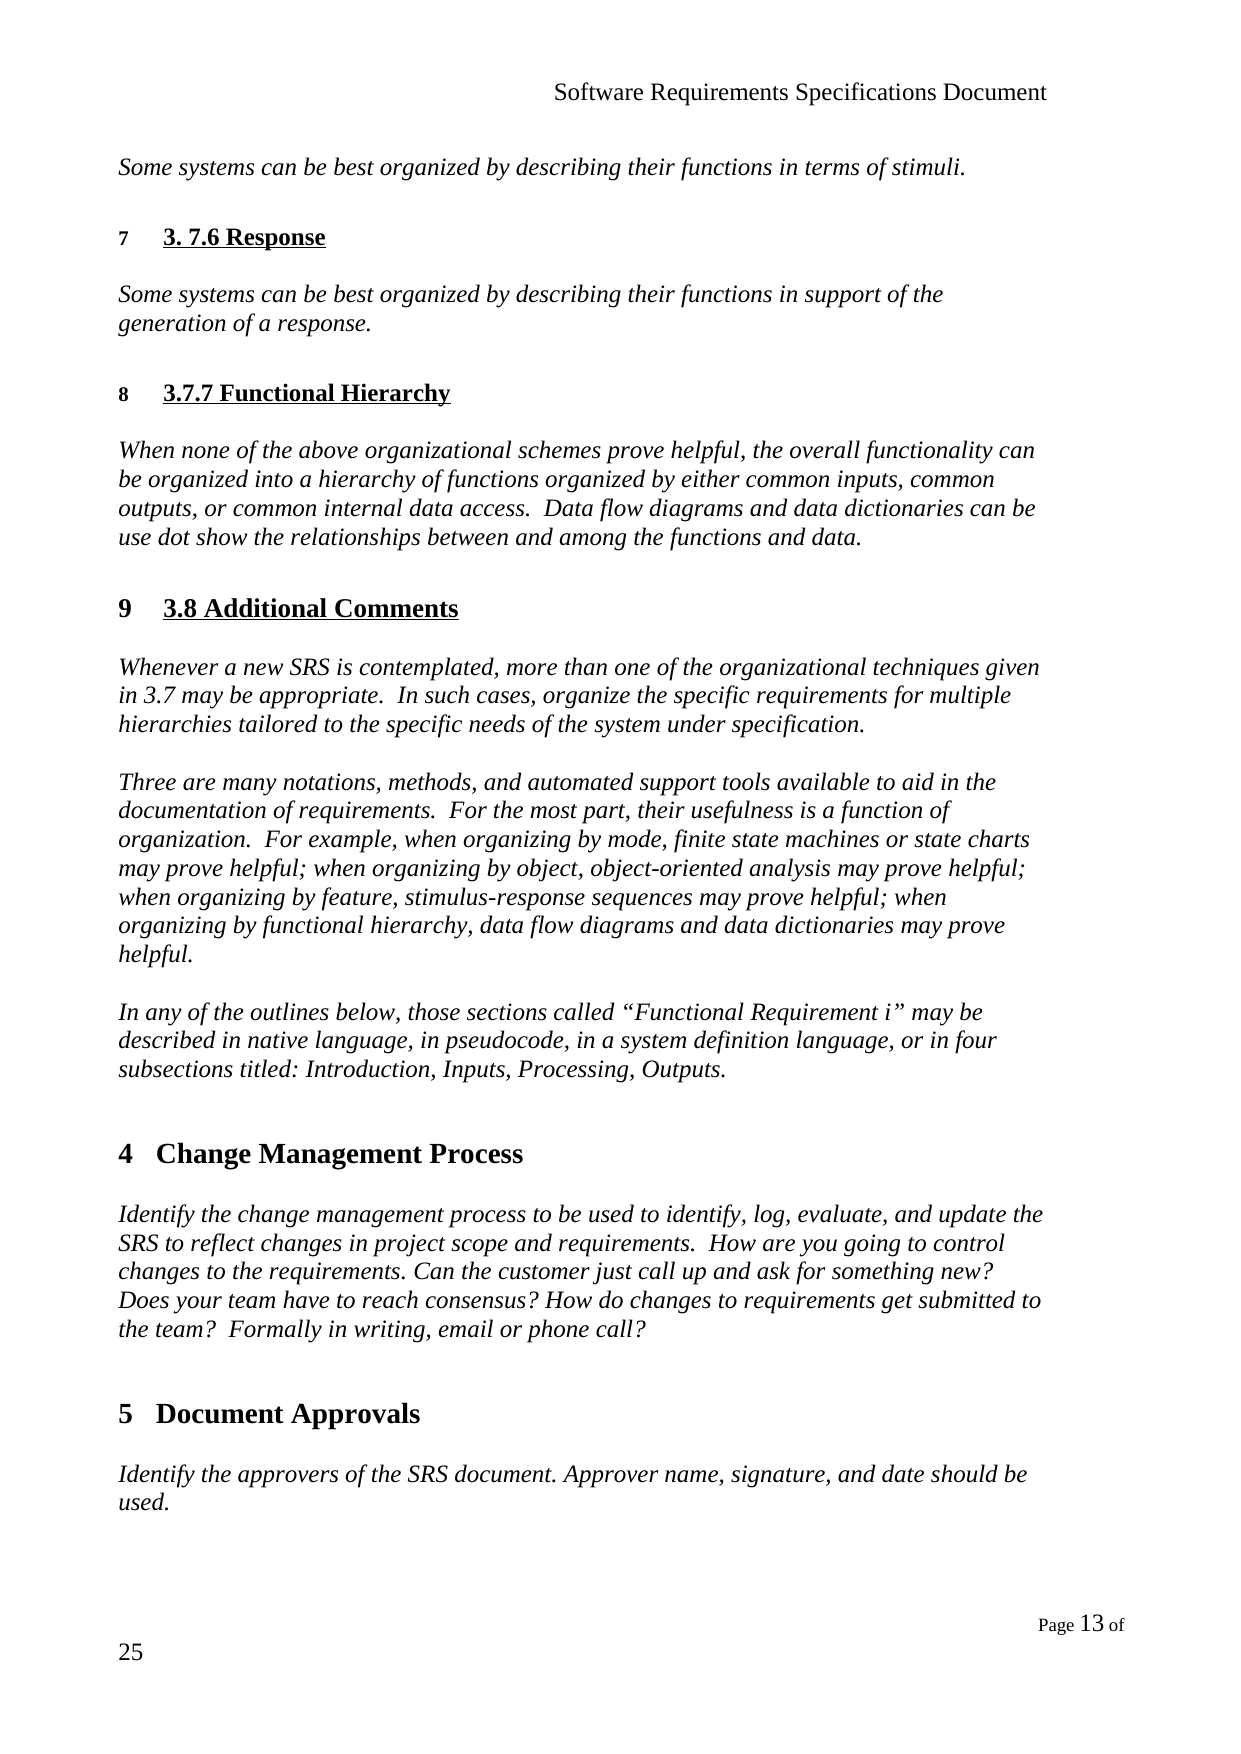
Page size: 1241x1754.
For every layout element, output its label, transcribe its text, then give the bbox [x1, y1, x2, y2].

list Document Approvals [118, 1396, 1047, 1430]
list 3. 7.6 Response [118, 222, 1047, 251]
text Three are many notations, methods, and automated support tools available to aid in the documentation of requirements. For the most part, their usefulness is a function of organization. For example, when organizing by mode, finite state machines or state charts may prove helpful; when organizing by object, object-oriented analysis may prove helpful; when organizing by feature, stimulus-response sequences may prove helpful; when organizing by functional hierarchy, data flow diagrams and data dictionaries may prove helpful. [118, 767, 1047, 968]
text Identify the approvers of the SRS document. Approver name, signature, and date should be used. [118, 1459, 1047, 1516]
text Whenever a new SRS is contemplated, more than one of the organizational techniques given in 3.7 may be appropriate. In such cases, organize the specific requirements for multiple hierarchies tailored to the specific needs of the system under specification. [118, 652, 1047, 738]
text When none of the above organizational schemes prove helpful, the overall functionality can be organized into a hierarchy of functions organized by either common inputs, common outputs, or common internal data access. Data flow diagrams and data dictionaries can be use dot show the relationships between and among the functions and data. [118, 436, 1047, 551]
list 3.8 Additional Comments [118, 592, 1047, 623]
list Change Management Process [118, 1137, 1047, 1170]
text Some systems can be best organized by describing their functions in support of the generation of a response. [118, 279, 1047, 337]
text In any of the outlines below, those sections called “Functional Requirement i” may be described in native language, in pseudocode, in a system definition language, or in four subsections titled: Introduction, Inputs, Processing, Outputs. [118, 997, 1047, 1083]
text Some systems can be best organized by describing their functions in terms of stimuli. [118, 152, 1047, 181]
list 3.7.7 Functional Hierarchy [118, 378, 1047, 407]
text Identify the change management process to be used to identify, log, evaluate, and update the SRS to reflect changes in project scope and requirements. How are you going to control changes to the requirements. Can the customer just call up and ask for something new? Does your team have to reach consensus? How do changes to requirements get submitted to the team? Formally in writing, email or phone call? [118, 1199, 1047, 1343]
